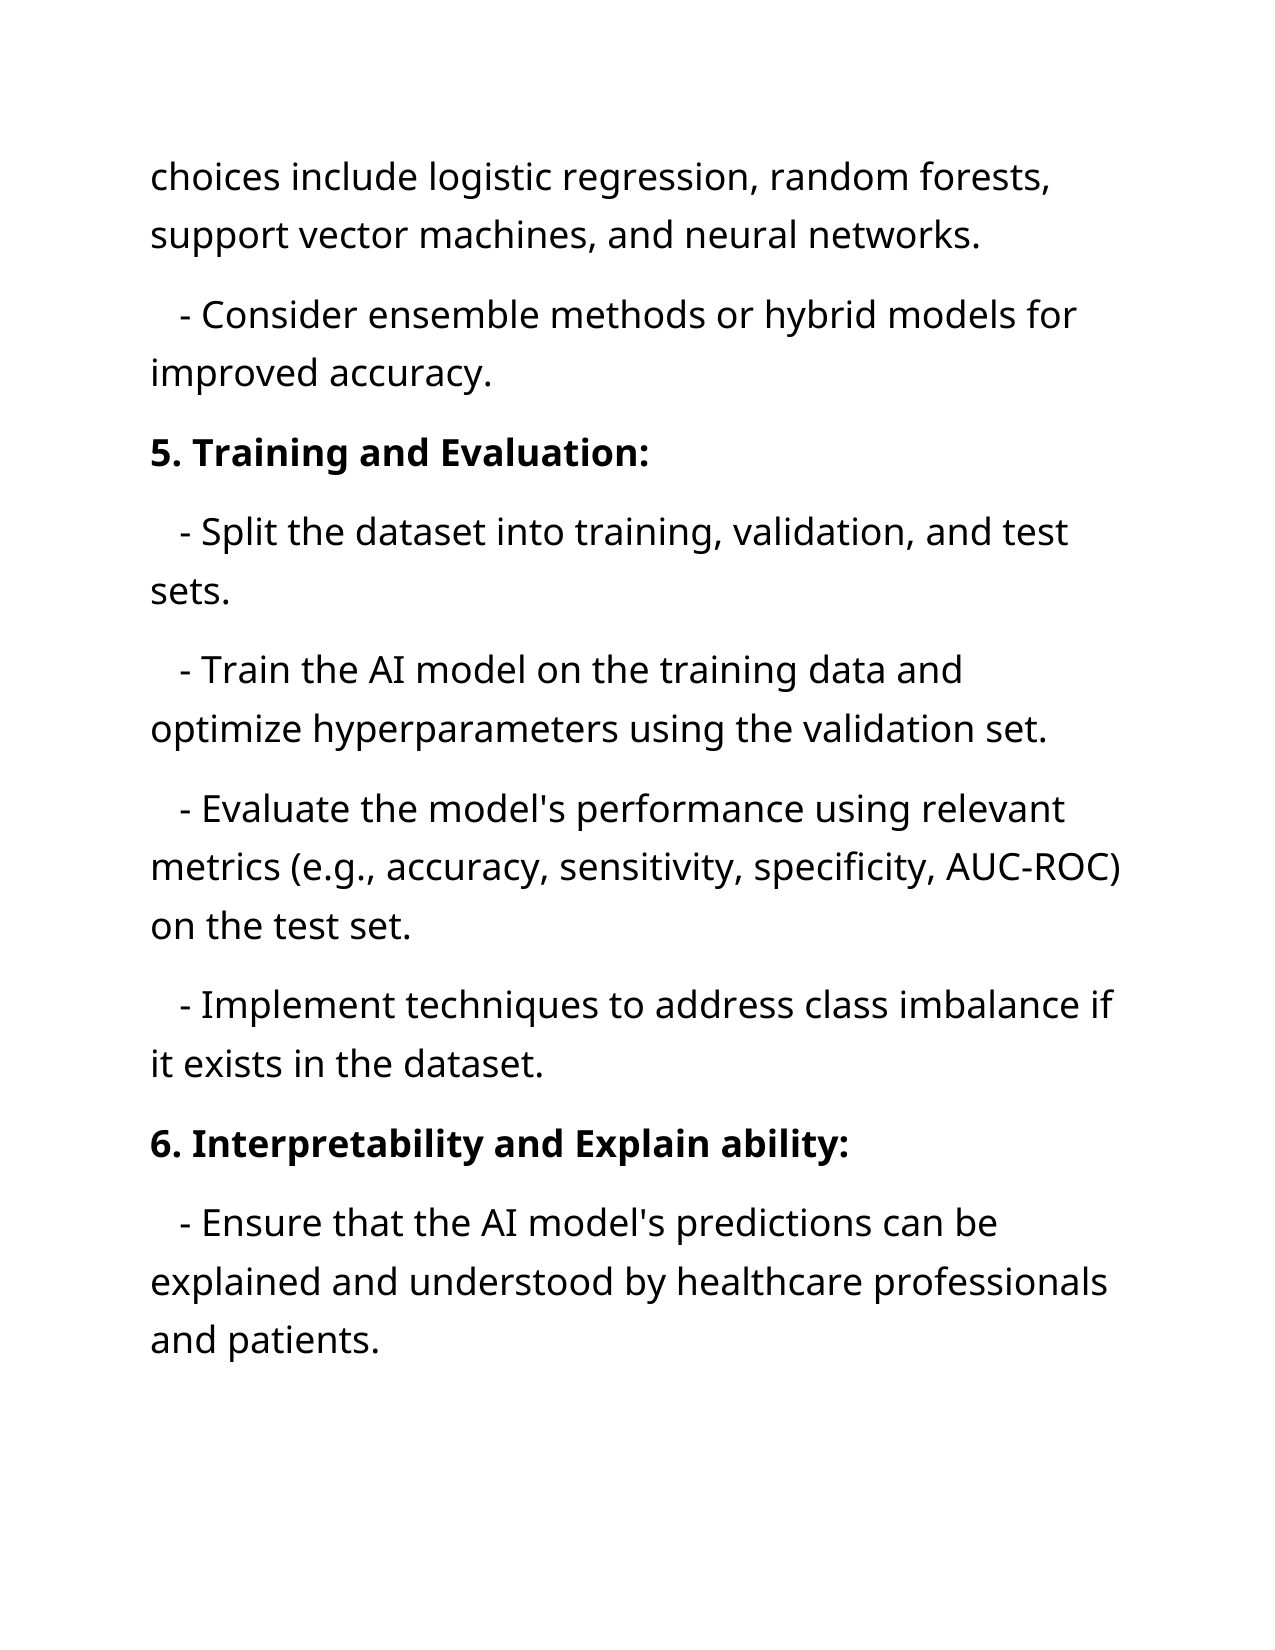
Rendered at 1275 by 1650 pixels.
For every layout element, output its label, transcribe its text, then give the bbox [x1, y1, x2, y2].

text - Train the AI model on the training data and optimize hyperparameters using the validation set. [150, 644, 1125, 753]
text 6. Interpretability and Explain ability: [150, 1117, 1125, 1168]
text - Evaluate the model's performance using relevant metrics (e.g., accuracy, sensitivity, specificity, AUC-ROC) on the test set. [150, 782, 1125, 950]
text - Split the dataset into training, validation, and test sets. [150, 506, 1125, 615]
text - Implement techniques to address class imbalance if it exists in the dataset. [150, 979, 1125, 1088]
text - Consider ensemble methods or hybrid models for improved accuracy. [150, 288, 1125, 398]
text - Ensure that the AI model's predictions can be explained and understood by healthcare professionals and patients. [150, 1196, 1125, 1365]
text 5. Training and Evaluation: [150, 426, 1125, 477]
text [150, 150, 1125, 260]
